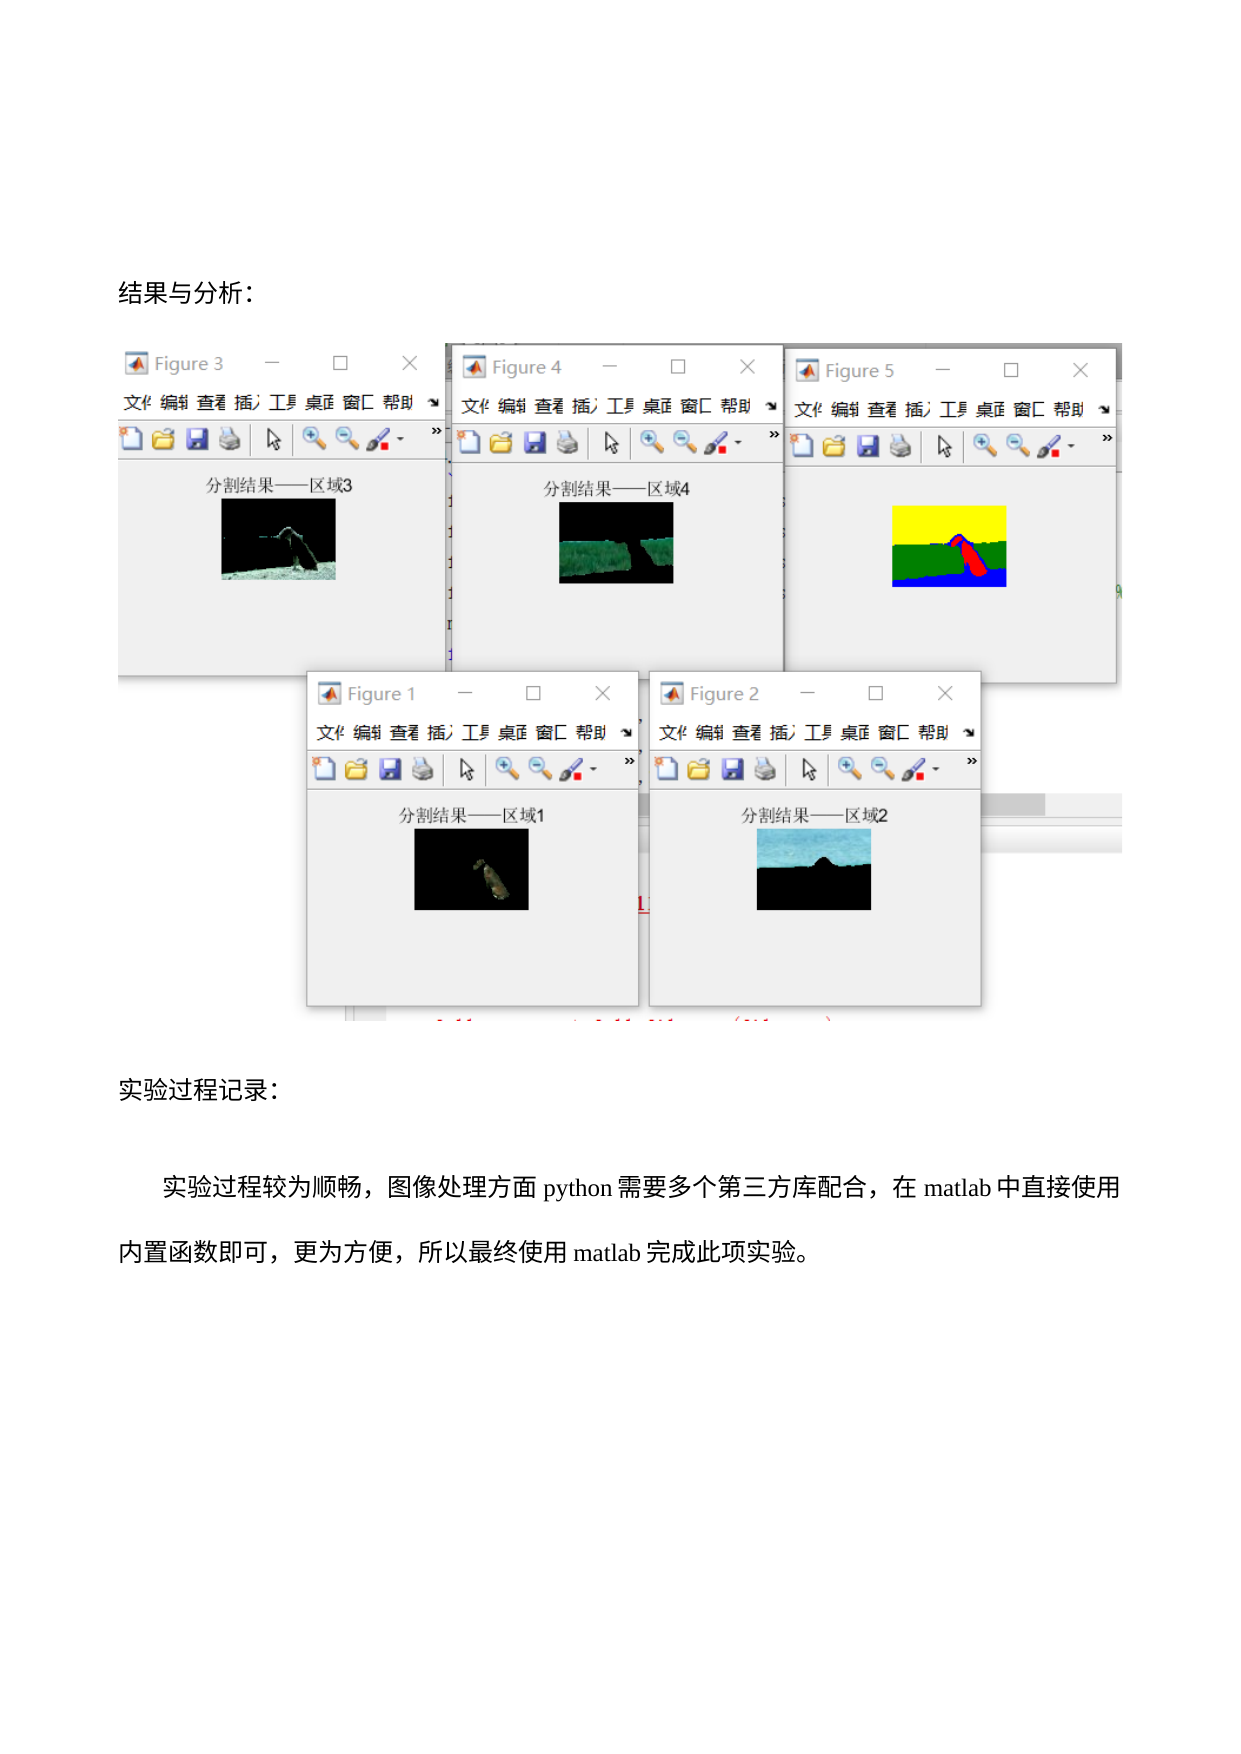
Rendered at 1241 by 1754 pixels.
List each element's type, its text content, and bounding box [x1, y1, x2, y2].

text 实验过程较为顺畅，图像处理方面python需要多个第三方库配合，在matlab中直接使用内置函数即可，更为方便，所以最终使用matlab完成此项实验。 [118, 1153, 1122, 1283]
text 结果与分析： [118, 259, 1122, 324]
picture [118, 343, 1123, 1021]
text 实验过程记录： [118, 1056, 1122, 1121]
